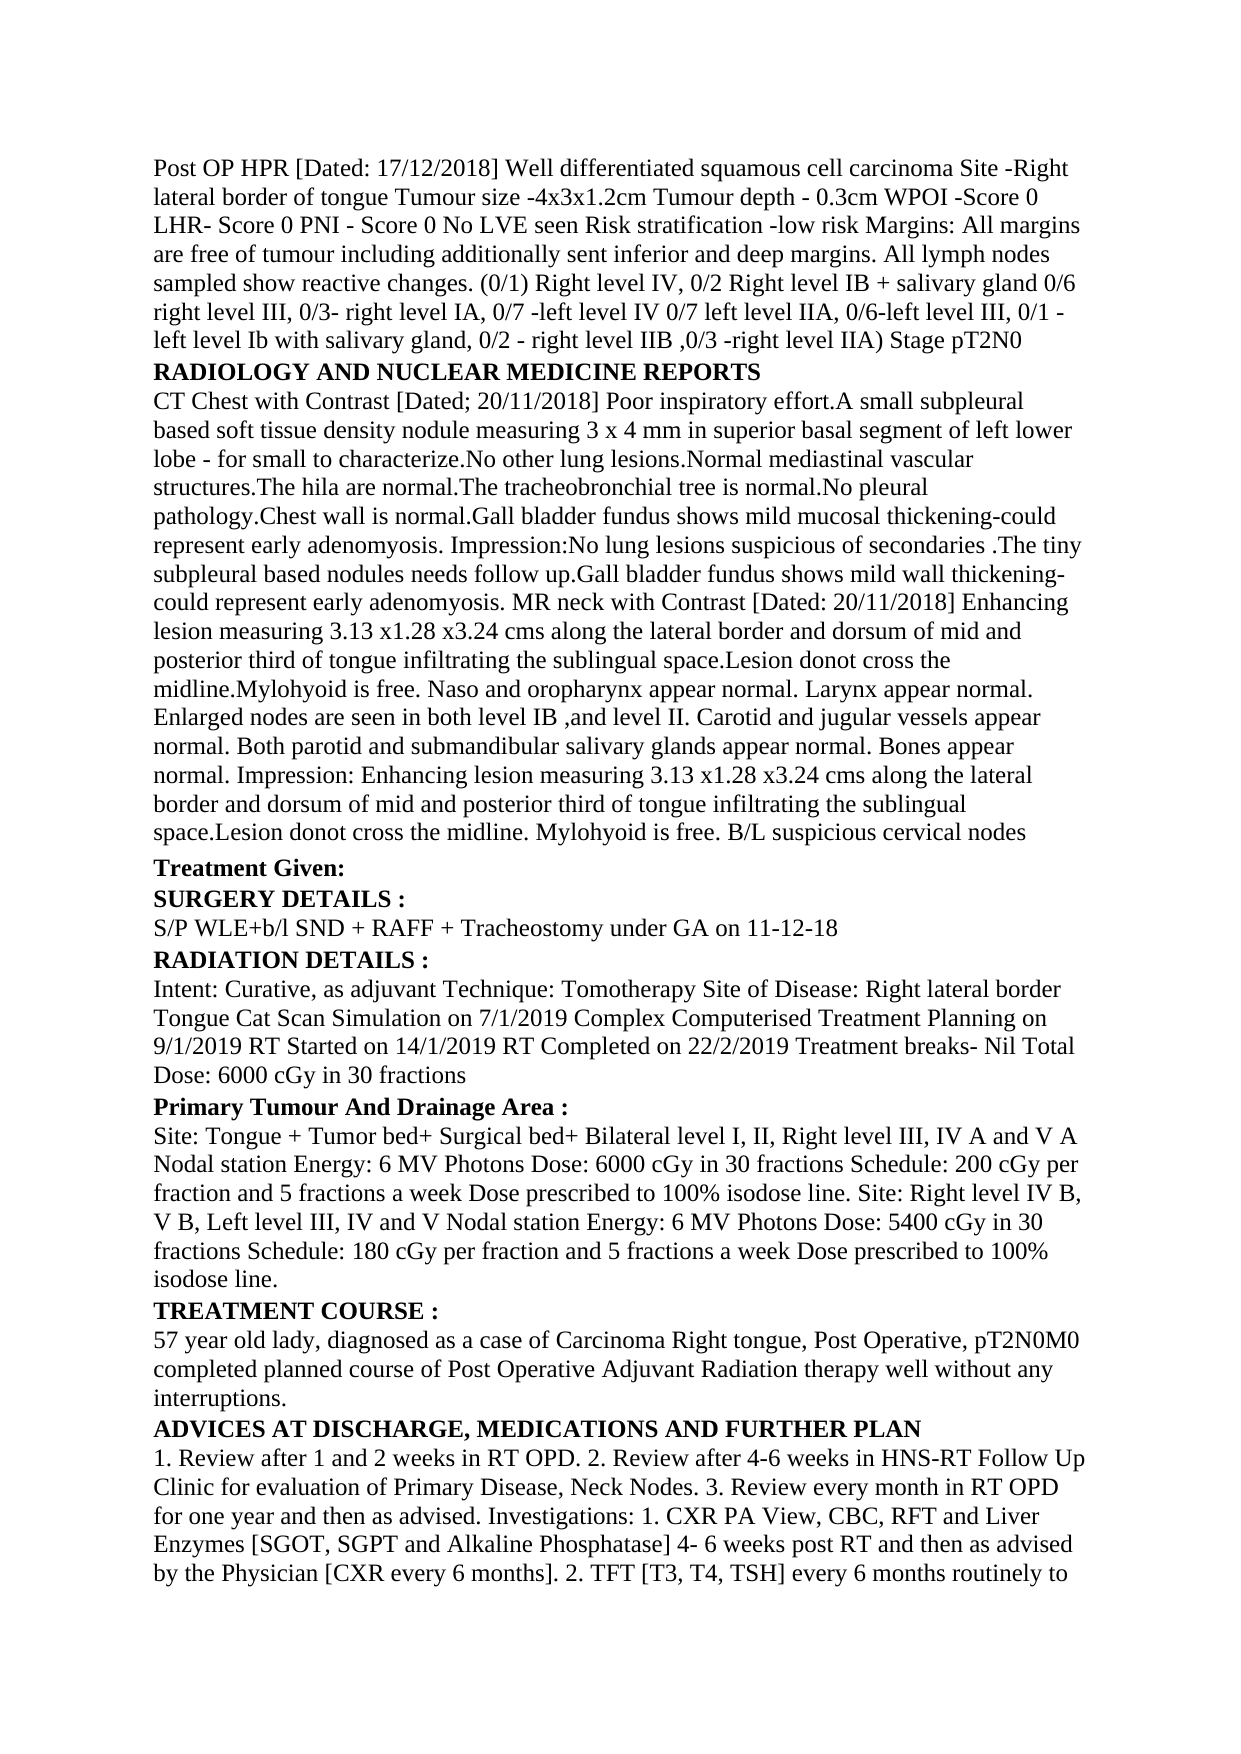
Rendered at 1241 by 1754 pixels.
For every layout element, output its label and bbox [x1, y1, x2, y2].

table_cell [150, 150, 1090, 849]
table_cell [150, 850, 1090, 1590]
